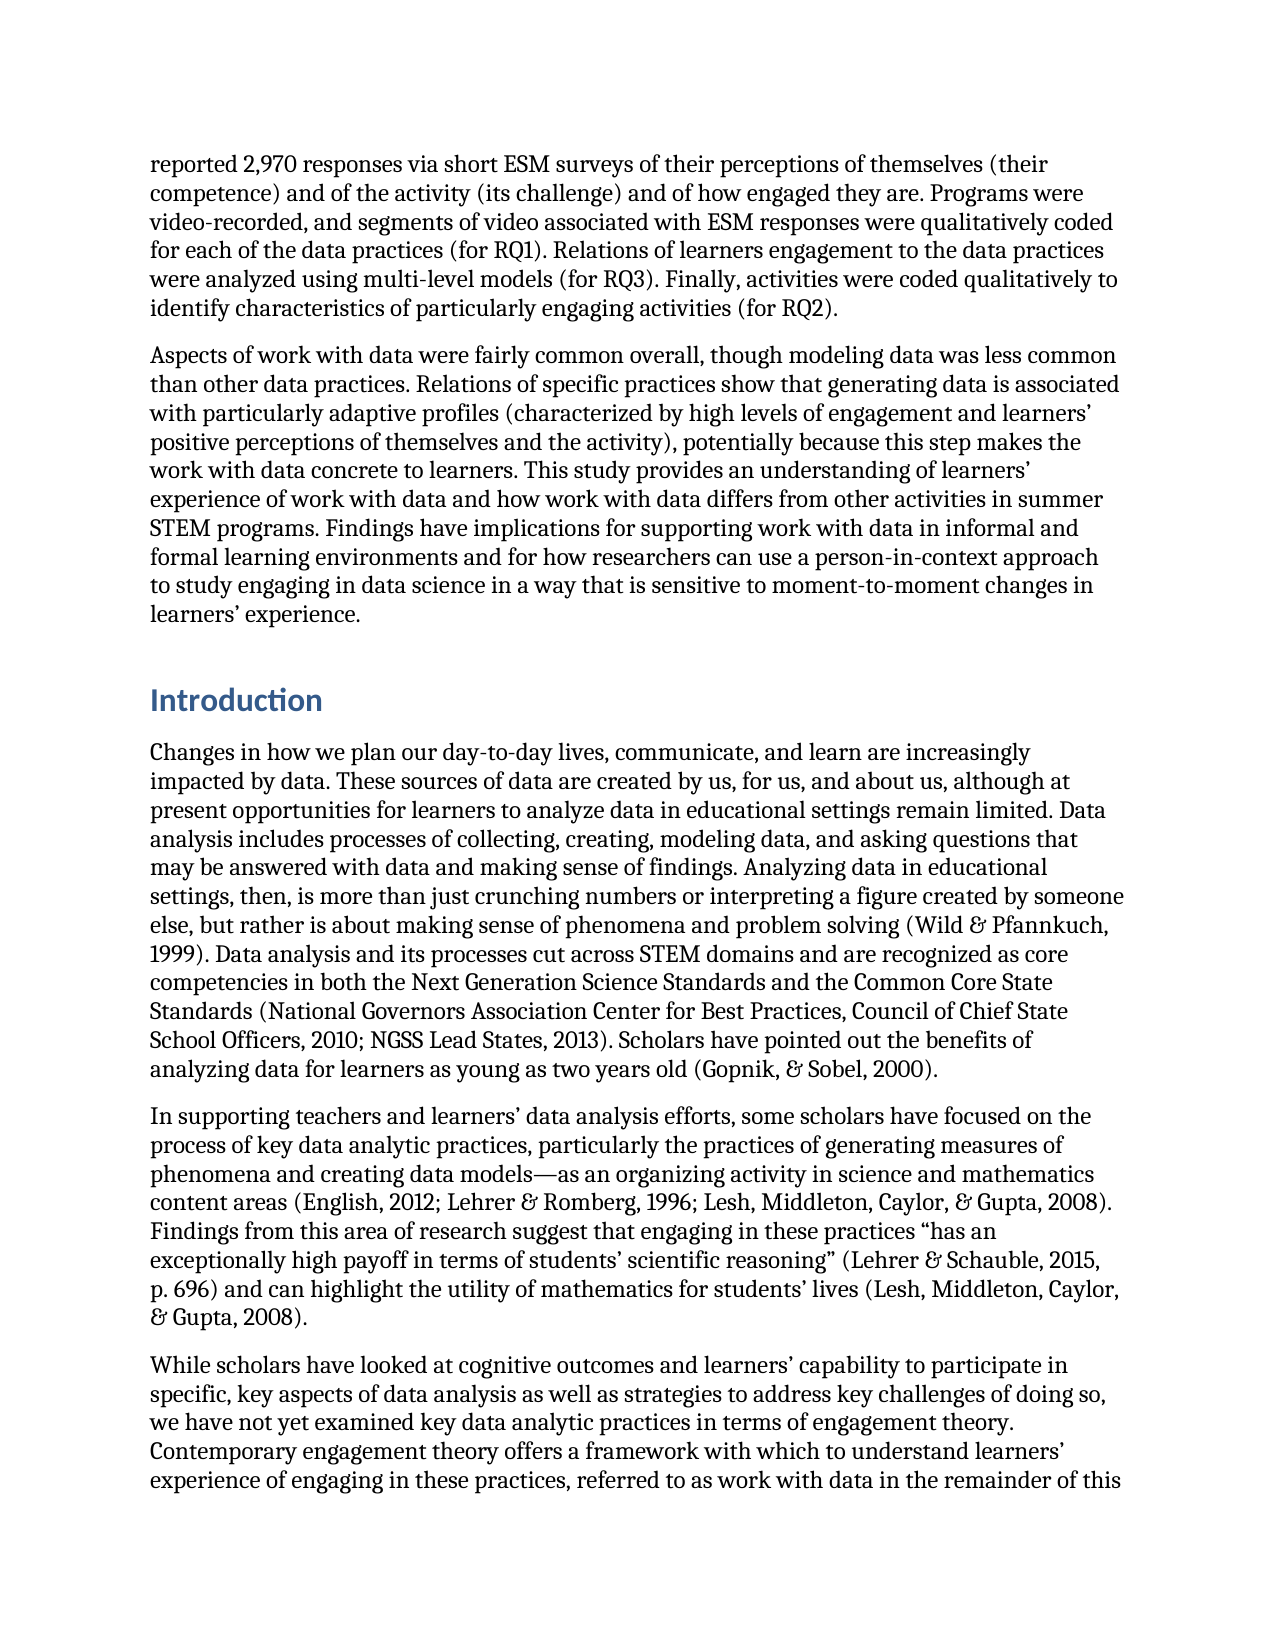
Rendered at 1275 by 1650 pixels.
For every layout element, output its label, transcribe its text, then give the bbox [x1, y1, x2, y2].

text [150, 1351, 1125, 1494]
text Changes in how we plan our day-to-day lives, communicate, and learn are increasingly impacted by data. These sources of data are created by us, for us, and about us, although at present opportunities for learners to analyze data in educational settings remain limited. Data analysis includes processes of collecting, creating, modeling data, and asking questions that may be answered with data and making sense of findings. Analyzing data in educational settings, then, is more than just crunching numbers or interpreting a figure created by someone else, but rather is about making sense of phenomena and problem solving (Wild & Pfannkuch, 1999). Data analysis and its processes cut across STEM domains and are recognized as core competencies in both the Next Generation Science Standards and the Common Core State Standards (National Governors Association Center for Best Practices, Council of Chief State School Officers, 2010; NGSS Lead States, 2013). Scholars have pointed out the benefits of analyzing data for learners as young as two years old (Gopnik, & Sobel, 2000). [150, 738, 1125, 1083]
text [150, 150, 1125, 322]
subtitle Introduction [150, 679, 1125, 719]
text Aspects of work with data were fairly common overall, though modeling data was less common than other data practices. Relations of specific practices show that generating data is associated with particularly adaptive profiles (characterized by high levels of engagement and learners’ positive perceptions of themselves and the activity), potentially because this step makes the work with data concrete to learners. This study provides an understanding of learners’ experience of work with data and how work with data differs from other activities in summer STEM programs. Findings have implications for supporting work with data in informal and formal learning environments and for how researchers can use a person-in-context approach to study engaging in data science in a way that is sensitive to moment-to-moment changes in learners’ experience. [150, 341, 1125, 629]
